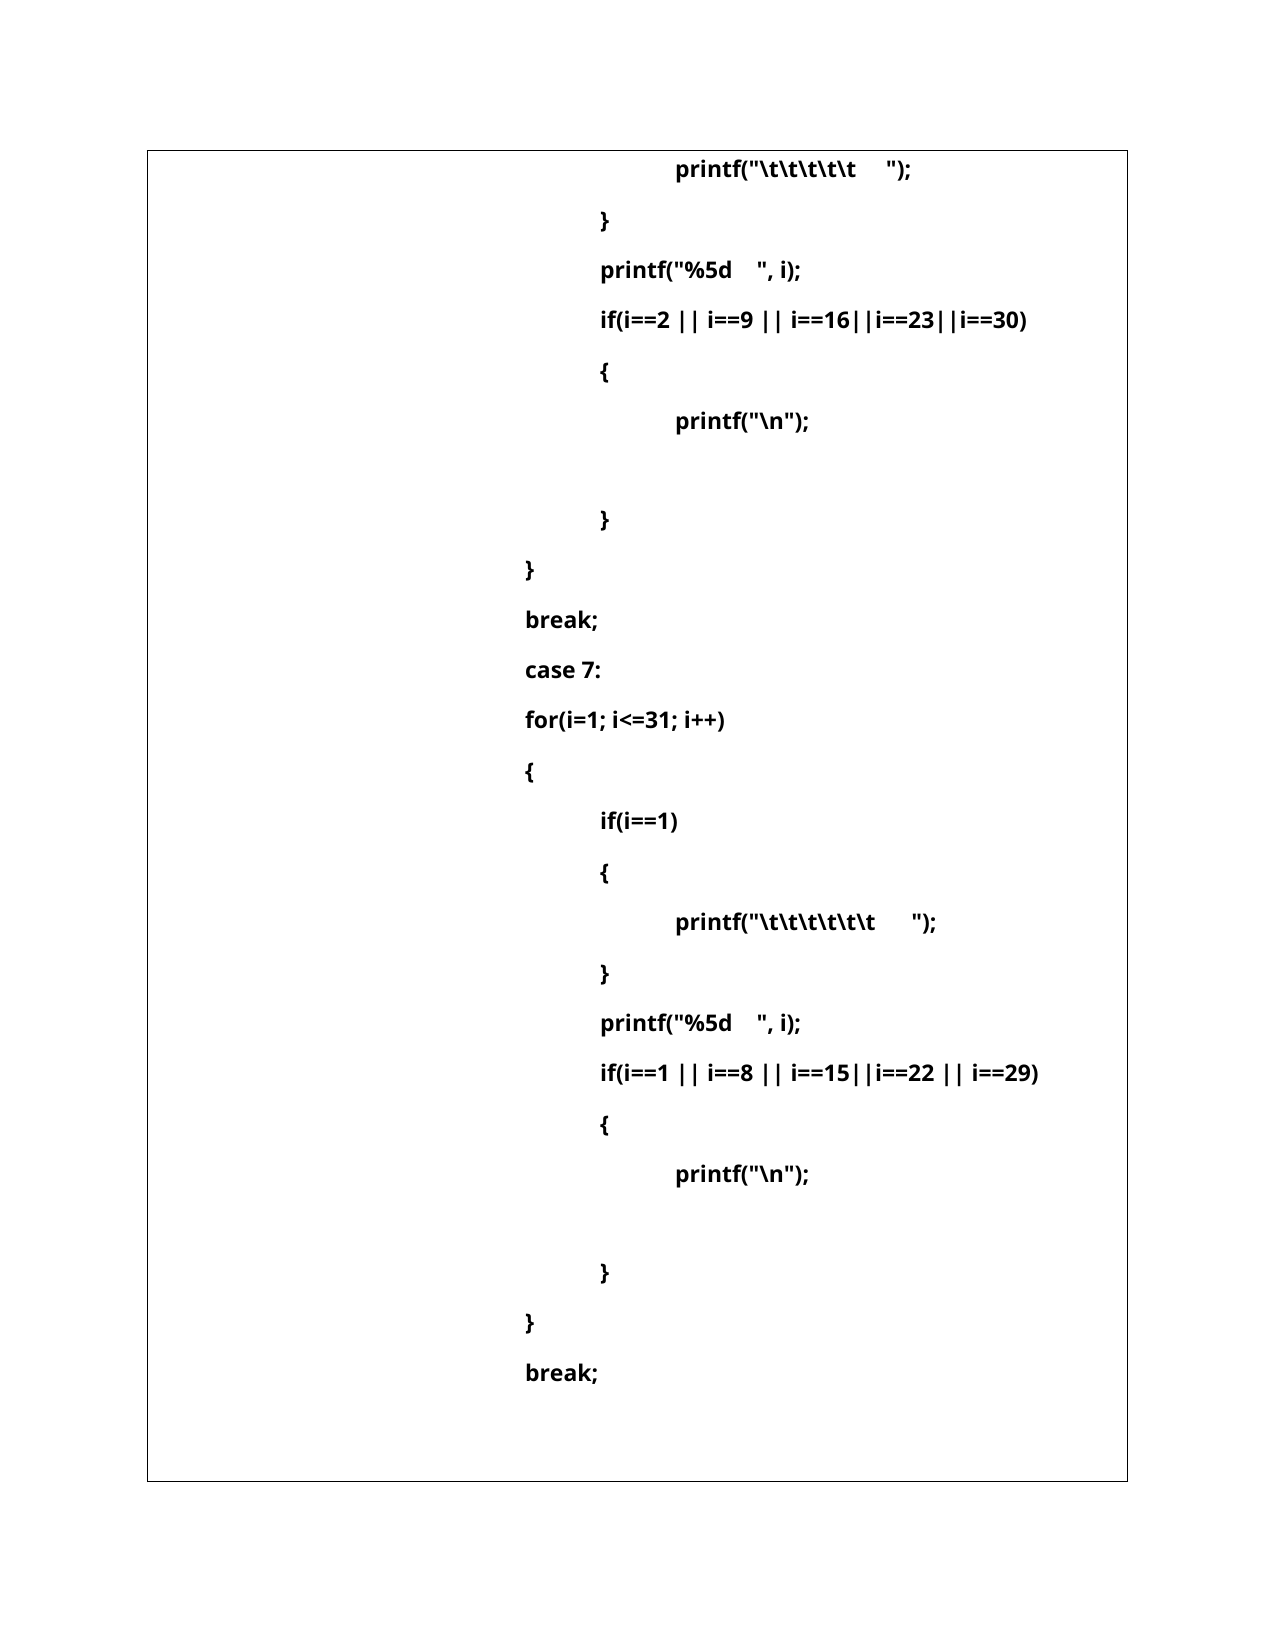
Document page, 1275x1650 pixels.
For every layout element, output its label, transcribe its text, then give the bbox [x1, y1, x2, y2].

text case 7: [148, 651, 1127, 685]
text { [148, 752, 1127, 786]
text printf("\t\t\t\t\t\t "); [148, 903, 1127, 937]
text printf("%5d ", i); [148, 1004, 1127, 1038]
text { [148, 853, 1127, 887]
text printf("\t\t\t\t\t "); [148, 151, 1127, 184]
text } [148, 1303, 1127, 1337]
text } [148, 500, 1127, 534]
text } [148, 200, 1127, 235]
text break; [148, 1353, 1127, 1388]
text if(i==1) [148, 802, 1127, 837]
text } [148, 550, 1127, 584]
text } [148, 1253, 1127, 1287]
text for(i=1; i<=31; i++) [148, 701, 1127, 736]
text if(i==2 || i==9 || i==16||i==23||i==30) [148, 301, 1127, 336]
text printf("\n"); [148, 402, 1127, 436]
text break; [148, 601, 1127, 635]
text if(i==1 || i==8 || i==15||i==22 || i==29) [148, 1054, 1127, 1089]
text printf("%5d ", i); [148, 251, 1127, 285]
text { [148, 352, 1127, 386]
text printf("\n"); [148, 1155, 1127, 1189]
text { [148, 1105, 1127, 1139]
text } [148, 953, 1127, 988]
